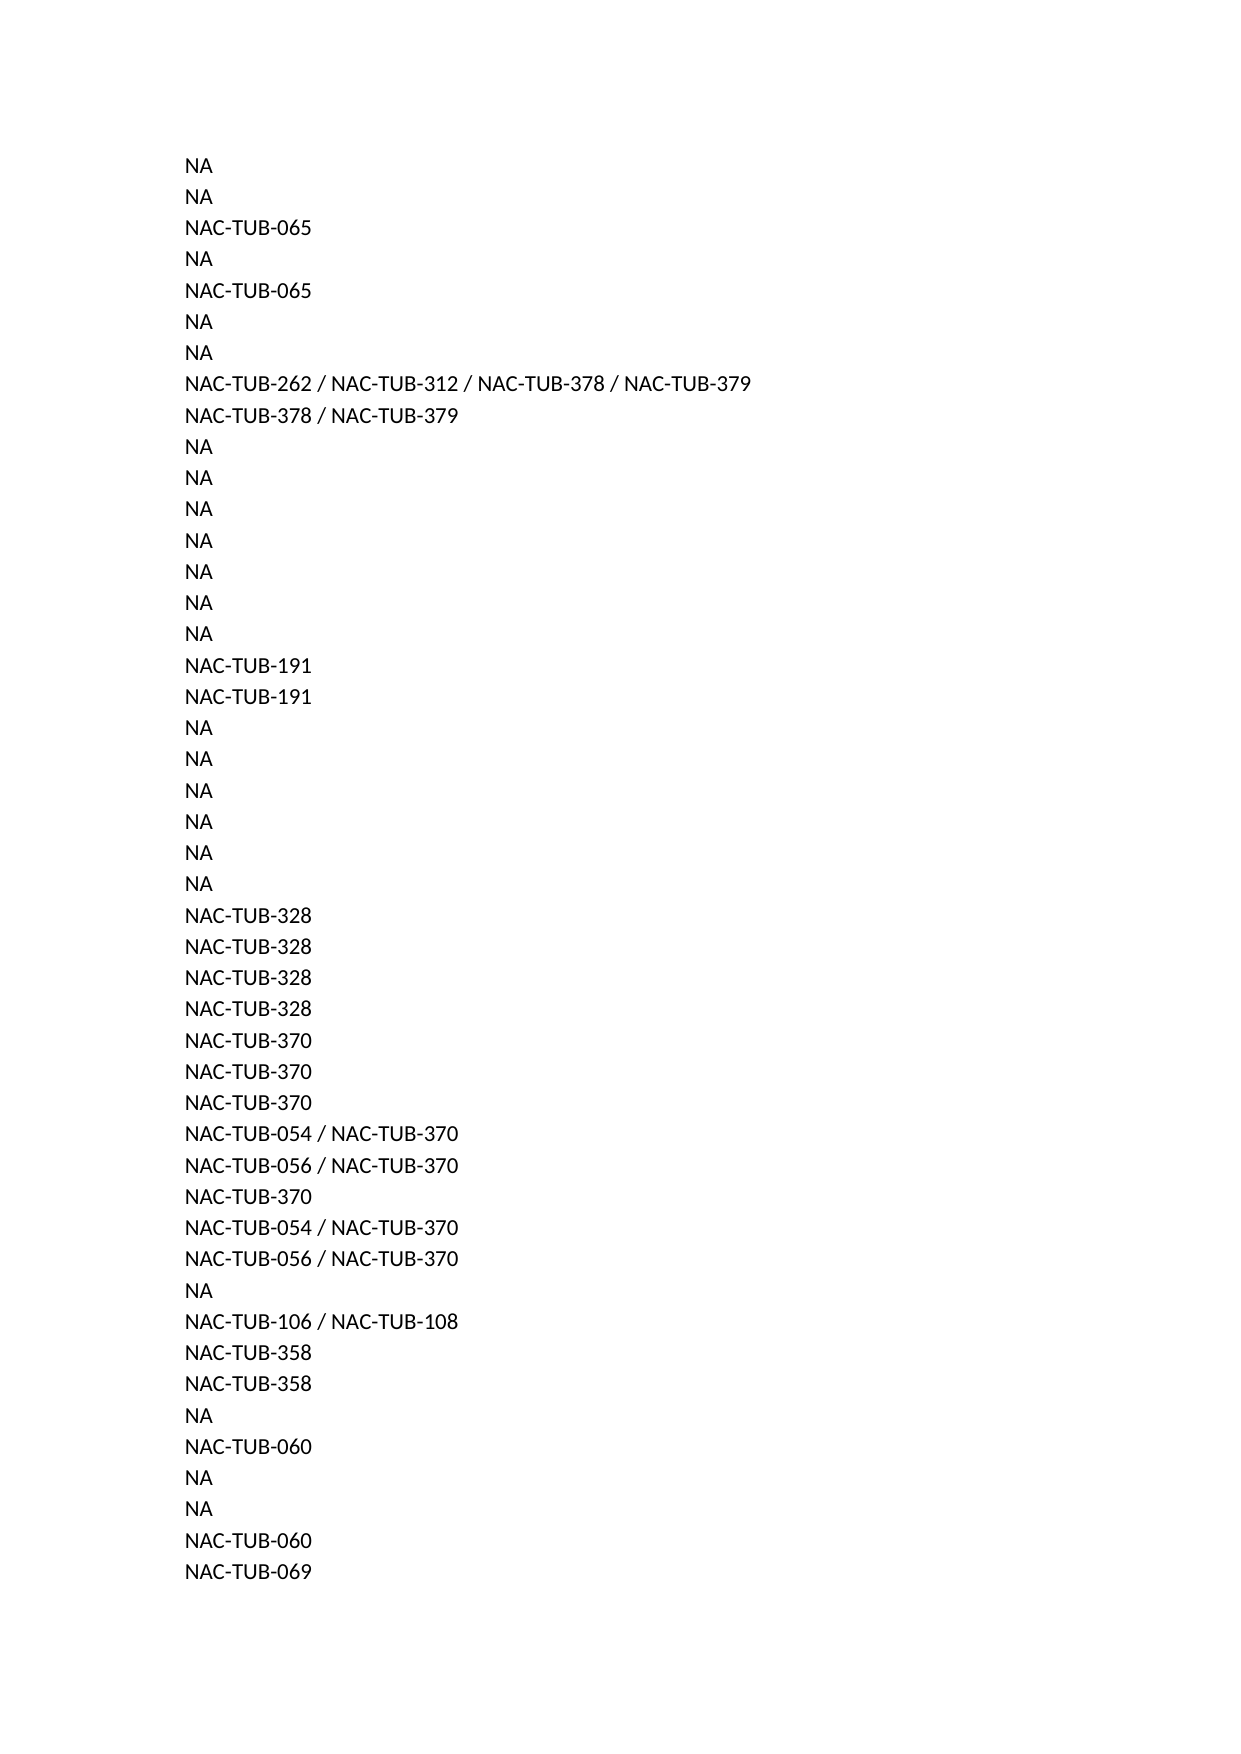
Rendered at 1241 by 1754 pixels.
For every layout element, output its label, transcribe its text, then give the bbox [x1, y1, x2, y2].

table_cell NA [177, 804, 836, 835]
table_cell NA [177, 179, 836, 210]
table_cell NAC-TUB-060 [177, 1523, 836, 1554]
table_cell NA [177, 741, 836, 773]
table_cell NAC-TUB-328 [177, 929, 836, 960]
table_cell NAC-TUB-069 [177, 1554, 836, 1585]
table_cell NAC-TUB-328 [177, 991, 836, 1023]
table_cell NA [177, 1460, 836, 1491]
table_cell NAC-TUB-378 / NAC-TUB-379 [177, 398, 836, 429]
table_cell NAC-TUB-191 [177, 648, 836, 679]
table_cell NAC-TUB-370 [177, 1179, 836, 1210]
table_cell NA [177, 585, 836, 616]
table_cell NA [177, 835, 836, 866]
table_cell NAC-TUB-060 [177, 1429, 836, 1460]
table_cell NAC-TUB-106 / NAC-TUB-108 [177, 1304, 836, 1335]
table_cell NA [177, 335, 836, 366]
table_cell NA [177, 148, 836, 179]
table_cell NAC-TUB-191 [177, 679, 836, 710]
table_cell NA [177, 616, 836, 648]
table_cell NA [177, 304, 836, 335]
table_cell NAC-TUB-065 [177, 210, 836, 241]
table_cell NA [177, 460, 836, 491]
table_cell NA [177, 523, 836, 554]
table_cell NA [177, 554, 836, 585]
table_cell NAC-TUB-370 [177, 1023, 836, 1054]
table_cell NAC-TUB-358 [177, 1366, 836, 1398]
table_cell NA [177, 241, 836, 273]
table_cell NAC-TUB-370 [177, 1054, 836, 1085]
table_cell NA [177, 1273, 836, 1304]
table_cell NA [177, 710, 836, 741]
table_cell NAC-TUB-065 [177, 273, 836, 304]
table_cell NAC-TUB-056 / NAC-TUB-370 [177, 1148, 836, 1179]
table_cell NAC-TUB-054 / NAC-TUB-370 [177, 1210, 836, 1241]
table_cell NAC-TUB-370 [177, 1085, 836, 1116]
table_cell NA [177, 1398, 836, 1429]
table_cell NAC-TUB-262 / NAC-TUB-312 / NAC-TUB-378 / NAC-TUB-379 [177, 366, 836, 398]
table_cell NA [177, 1491, 836, 1523]
table_cell NAC-TUB-328 [177, 960, 836, 991]
table_cell NAC-TUB-328 [177, 898, 836, 929]
table_cell NAC-TUB-358 [177, 1335, 836, 1366]
table_cell NAC-TUB-054 / NAC-TUB-370 [177, 1116, 836, 1148]
table_cell NA [177, 491, 836, 523]
table_cell NA [177, 773, 836, 804]
table_cell NAC-TUB-056 / NAC-TUB-370 [177, 1241, 836, 1273]
table_cell NA [177, 866, 836, 898]
table_cell NA [177, 429, 836, 460]
